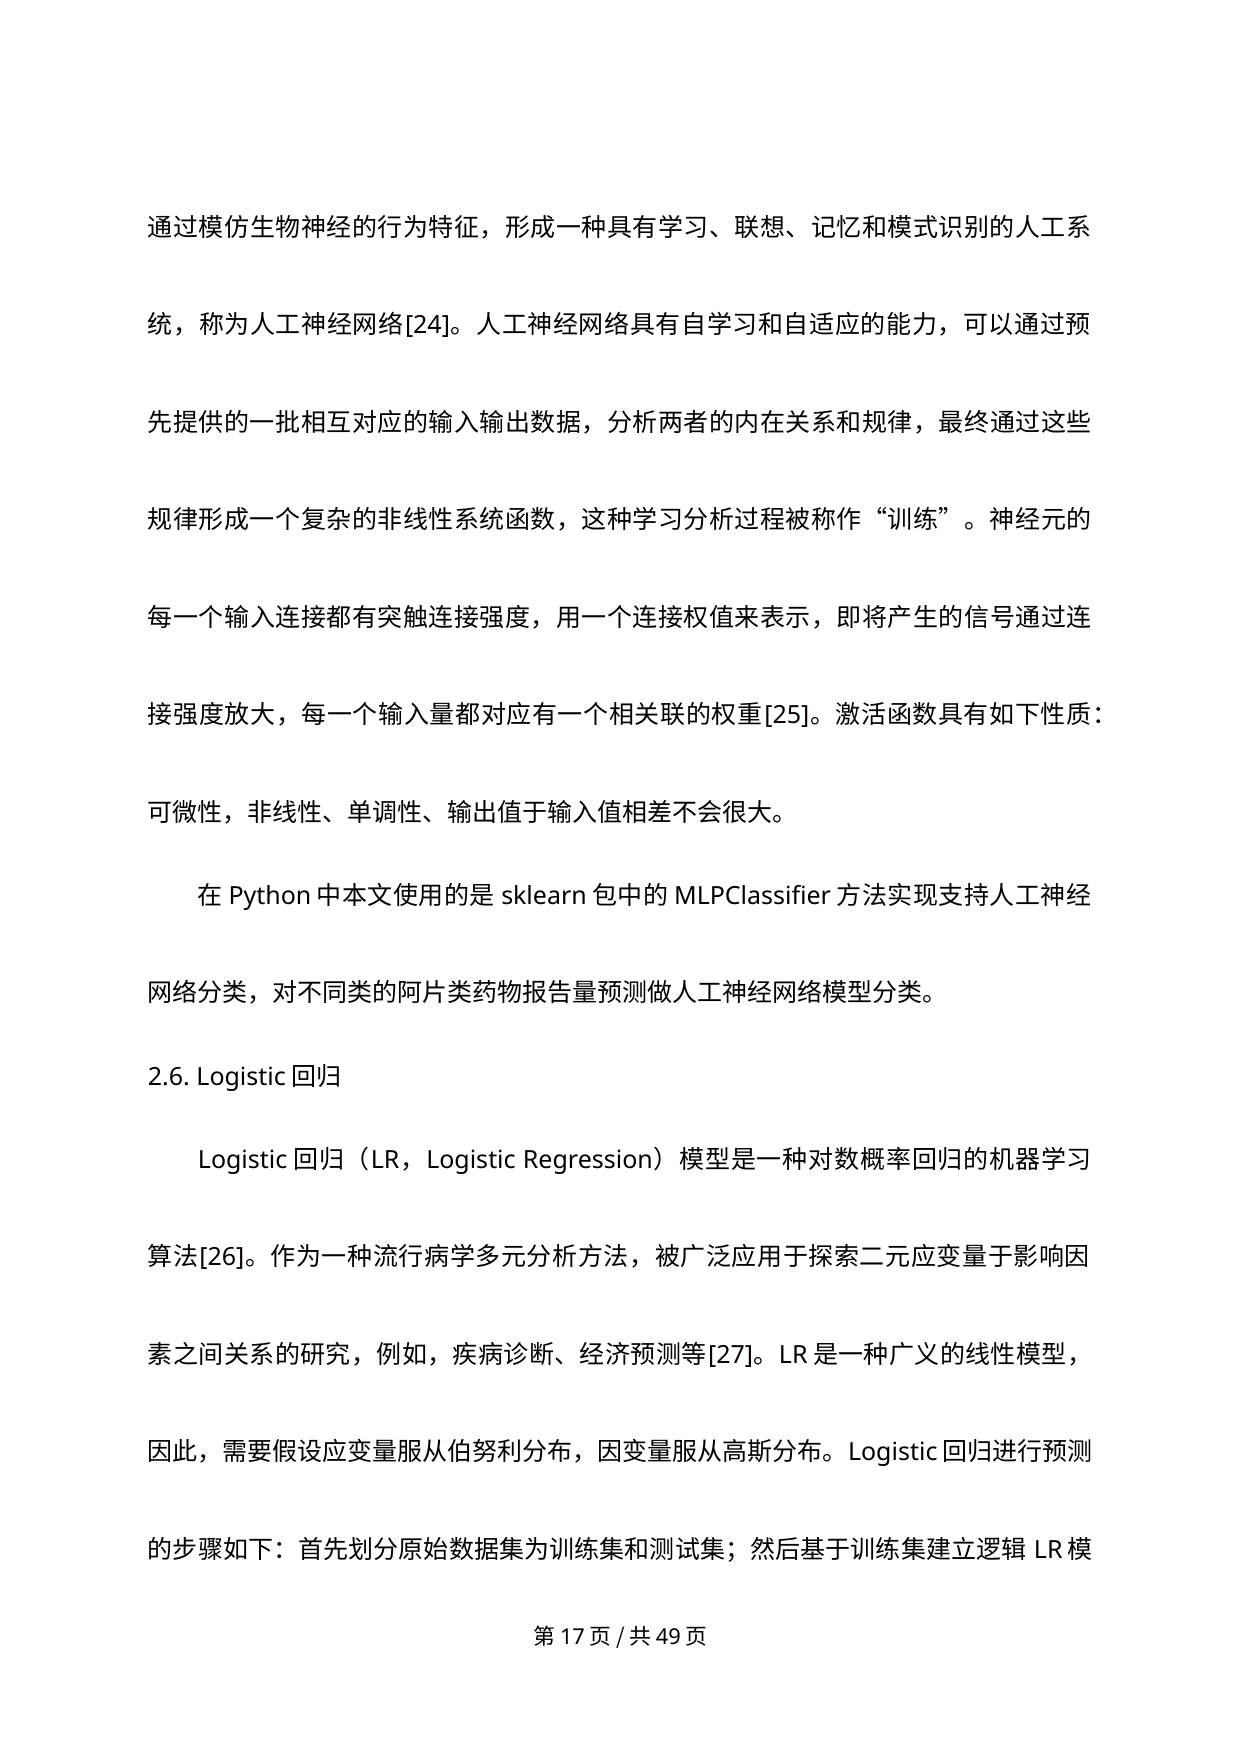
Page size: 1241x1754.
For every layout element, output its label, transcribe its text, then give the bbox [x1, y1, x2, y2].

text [148, 193, 1092, 843]
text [148, 1125, 1092, 1580]
text 在Python中本文使用的是sklearn包中的MLPClassifier方法实现支持人工神经网络分类，对不同类的阿片类药物报告量预测做人工神经网络模型分类。 [148, 861, 1092, 1023]
text Logistic回归 [148, 1042, 1092, 1107]
